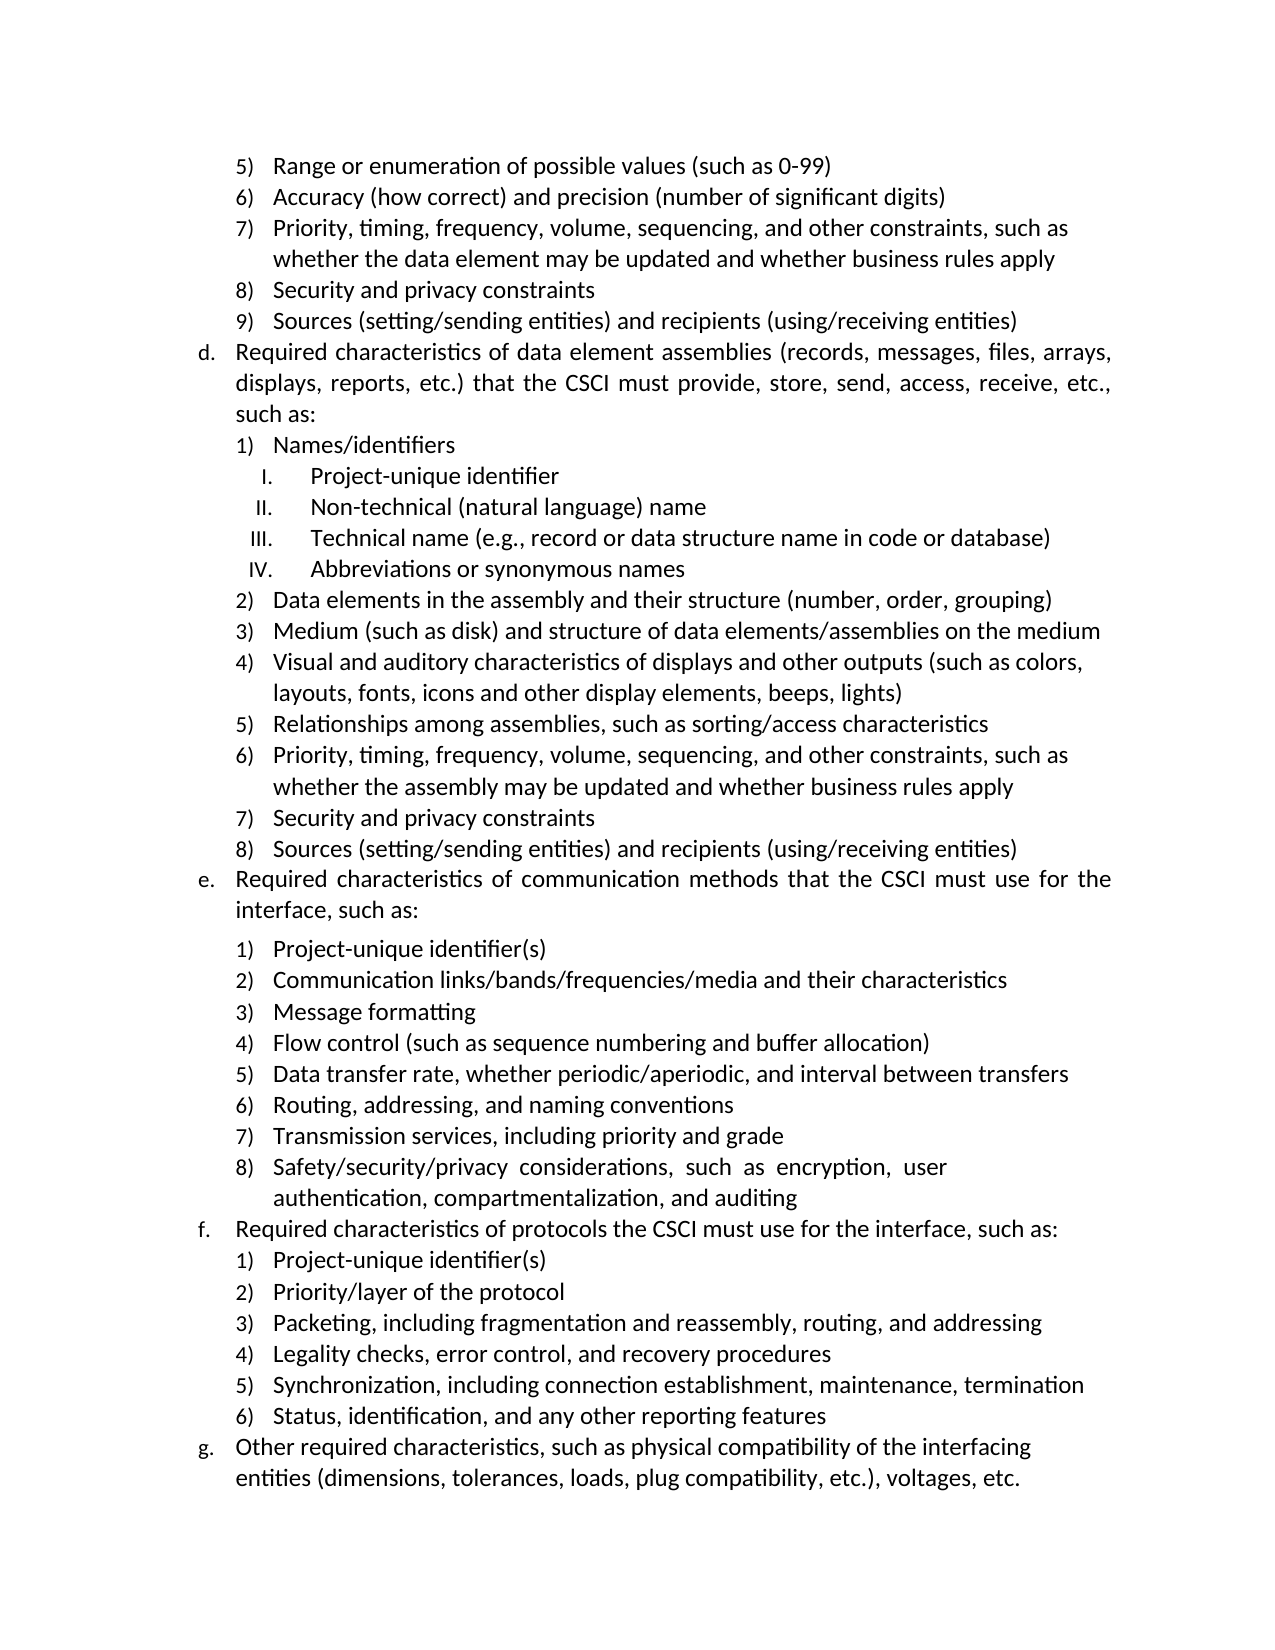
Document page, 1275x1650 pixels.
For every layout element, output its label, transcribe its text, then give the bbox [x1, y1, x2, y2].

list Names/identifiers [235, 429, 1113, 460]
list Technical name (e.g., record or data structure name in code or database) [273, 522, 1125, 553]
list Security and privacy constraints [235, 802, 1125, 832]
list Relationships among assemblies, such as sorting/access characteristics [235, 708, 1125, 739]
list Sources (setting/sending entities) and recipients (using/receiving entities) [235, 306, 1125, 336]
list Sources (setting/sending entities) and recipients (using/receiving entities) [235, 833, 1125, 863]
list Packeting, including fragmentation and reassembly, routing, and addressing [235, 1307, 1125, 1337]
list Required characteristics of data element assemblies (records, messages, files, arrays, displays, reports, etc.) that the CSCI must provide, store, send, access, receive, etc., such as: [198, 336, 1113, 429]
list Priority, timing, frequency, volume, sequencing, and other constraints, such as whether the data element may be updated and whether business rules apply [235, 212, 1113, 274]
list Transmission services, including priority and grade [235, 1120, 1125, 1151]
list Message formatting [235, 996, 1125, 1026]
list Required characteristics of communication methods that the CSCI must use for the interface, such as: [198, 863, 1113, 925]
list Required characteristics of protocols the CSCI must use for the interface, such as: [198, 1214, 1113, 1244]
list Safety/security/privacy considerations, such as encryption, user authentication, compartmentalization, and auditing [235, 1152, 1113, 1213]
list Security and privacy constraints [235, 274, 1125, 305]
list Accuracy (how correct) and precision (number of significant digits) [235, 181, 1125, 212]
list Non-technical (natural language) name [273, 491, 1125, 522]
list Communication links/bands/frequencies/media and their characteristics [235, 965, 1125, 995]
list Medium (such as disk) and structure of data elements/assemblies on the medium [235, 615, 1125, 646]
list Flow control (such as sequence numbering and buffer allocation) [235, 1027, 1125, 1057]
list Project-unique identifier(s) [235, 933, 1113, 963]
list Priority, timing, frequency, volume, sequencing, and other constraints, such as whether the assembly may be updated and whether business rules apply [235, 740, 1113, 801]
list Legality checks, error control, and recovery procedures [235, 1338, 1125, 1369]
list Range or enumeration of possible values (such as 0-99) [235, 150, 1125, 181]
list Visual and auditory characteristics of displays and other outputs (such as colors, layouts, fonts, icons and other display elements, beeps, lights) [235, 646, 1113, 708]
list Other required characteristics, such as physical compatibility of the interfacing entities (dimensions, tolerances, loads, plug compatibility, etc.), voltages, etc. [198, 1431, 1113, 1492]
list Routing, addressing, and naming conventions [235, 1089, 1125, 1120]
list Priority/layer of the protocol [235, 1276, 1125, 1306]
list Status, identification, and any other reporting features [235, 1400, 1125, 1431]
list Abbreviations or synonymous names [273, 554, 1125, 584]
list Project-unique identifier [273, 460, 1125, 491]
list Data transfer rate, whether periodic/aperiodic, and interval between transfers [235, 1058, 1125, 1089]
list Synchronization, including connection establishment, maintenance, termination [235, 1369, 1125, 1400]
list Project-unique identifier(s) [235, 1245, 1125, 1275]
list Data elements in the assembly and their structure (number, order, grouping) [235, 584, 1125, 615]
